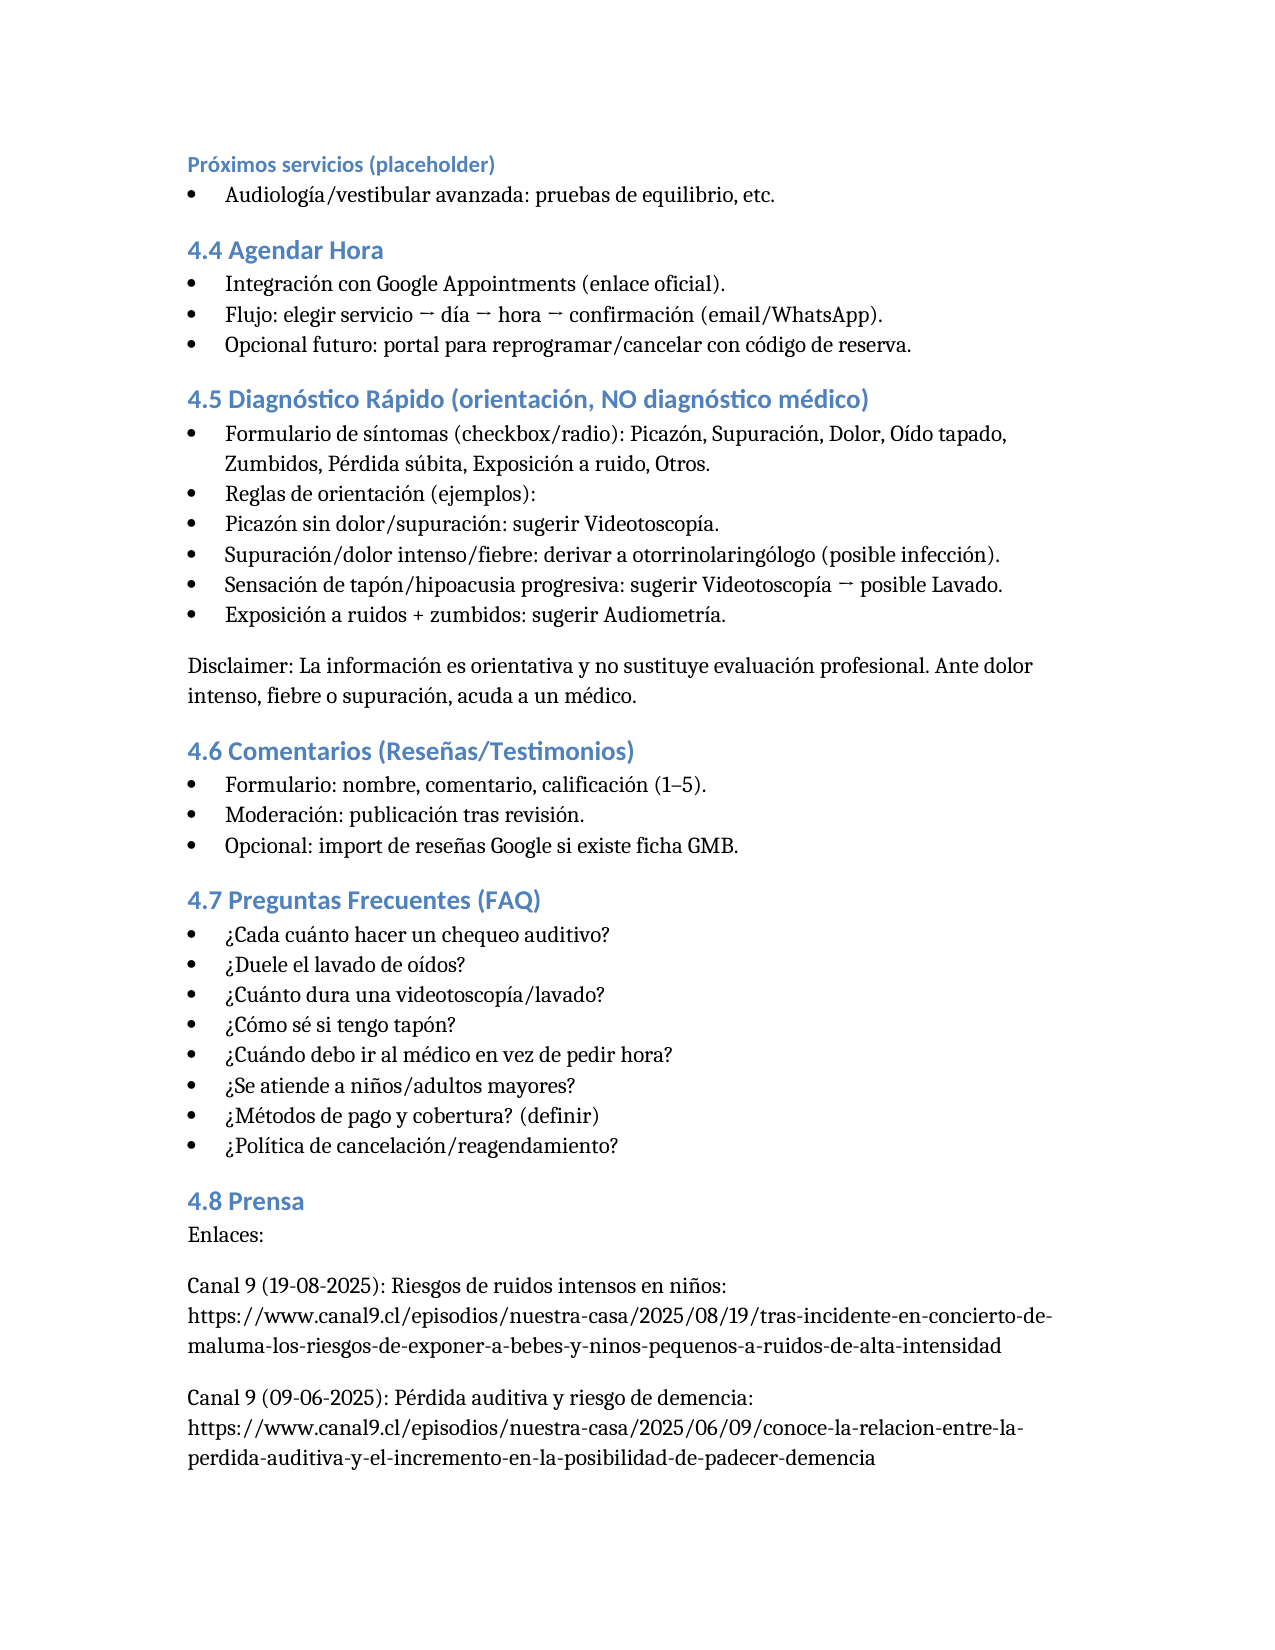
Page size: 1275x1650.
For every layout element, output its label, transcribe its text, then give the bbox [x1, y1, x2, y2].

text Canal 9 (09-06-2025): Pérdida auditiva y riesgo de demencia: https://www.canal9.cl/episodios/nuestra-casa/2025/06/09/conoce-la-relacion-entre-la-perdida-auditiva-y-el-incremento-en-la-posibilidad-de-padecer-demencia [187, 1384, 1087, 1471]
list ¿Cada cuánto hacer un chequeo auditivo? [187, 921, 1087, 948]
subtitle 4.5 Diagnóstico Rápido (orientación, NO diagnóstico médico) [187, 383, 1087, 416]
list ¿Política de cancelación/reagendamiento? [187, 1133, 1087, 1159]
subtitle 4.8 Prensa [187, 1184, 1087, 1217]
list Moderación: publicación tras revisión. [187, 802, 1087, 828]
subtitle 4.7 Preguntas Frecuentes (FAQ) [187, 883, 1087, 916]
list ¿Cómo sé si tengo tapón? [187, 1012, 1087, 1038]
subtitle 4.6 Comentarios (Reseñas/Testimonios) [187, 734, 1087, 767]
list Picazón sin dolor/supuración: sugerir Videotoscopía. [187, 511, 1087, 537]
list Opcional futuro: portal para reprogramar/cancelar con código de reserva. [187, 332, 1087, 358]
list Flujo: elegir servicio → día → hora → confirmación (email/WhatsApp). [187, 301, 1087, 328]
list Formulario de síntomas (checkbox/radio): Picazón, Supuración, Dolor, Oído tapado, Zumbidos, Pérdida súbita, Exposición a ruido, Otros. [187, 421, 1087, 477]
text Canal 9 (19-08-2025): Riesgos de ruidos intensos en niños: https://www.canal9.cl/episodios/nuestra-casa/2025/08/19/tras-incidente-en-concierto-de-maluma-los-riesgos-de-exponer-a-bebes-y-ninos-pequenos-a-ruidos-de-alta-intensidad [187, 1273, 1087, 1359]
list ¿Métodos de pago y cobertura? (definir) [187, 1103, 1087, 1129]
subtitle Próximos servicios (placeholder) [187, 150, 1087, 178]
list Audiología/vestibular avanzada: pruebas de equilibrio, etc. [187, 182, 1087, 208]
list ¿Cuándo debo ir al médico en vez de pedir hora? [187, 1042, 1087, 1068]
list Reglas de orientación (ejemplos): [187, 481, 1087, 507]
list Formulario: nombre, comentario, calificación (1–5). [187, 772, 1087, 798]
list Opcional: import de reseñas Google si existe ficha GMB. [187, 832, 1087, 859]
list Exposición a ruidos + zumbidos: sugerir Audiometría. [187, 602, 1087, 628]
list ¿Duele el lavado de oídos? [187, 952, 1087, 978]
list ¿Se atiende a niños/adultos mayores? [187, 1072, 1087, 1099]
list ¿Cuánto dura una videotoscopía/lavado? [187, 982, 1087, 1008]
list Supuración/dolor intenso/fiebre: derivar a otorrinolaringólogo (posible infección). [187, 541, 1087, 568]
list Integración con Google Appointments (enlace oficial). [187, 271, 1087, 297]
list Sensación de tapón/hipoacusia progresiva: sugerir Videotoscopía → posible Lavado. [187, 572, 1087, 598]
text Enlaces: [187, 1222, 1087, 1248]
subtitle 4.4 Agendar Hora [187, 233, 1087, 266]
text Disclaimer: La información es orientativa y no sustituye evaluación profesional. Ante dolor intenso, fiebre o supuración, acuda a un médico. [187, 653, 1087, 709]
